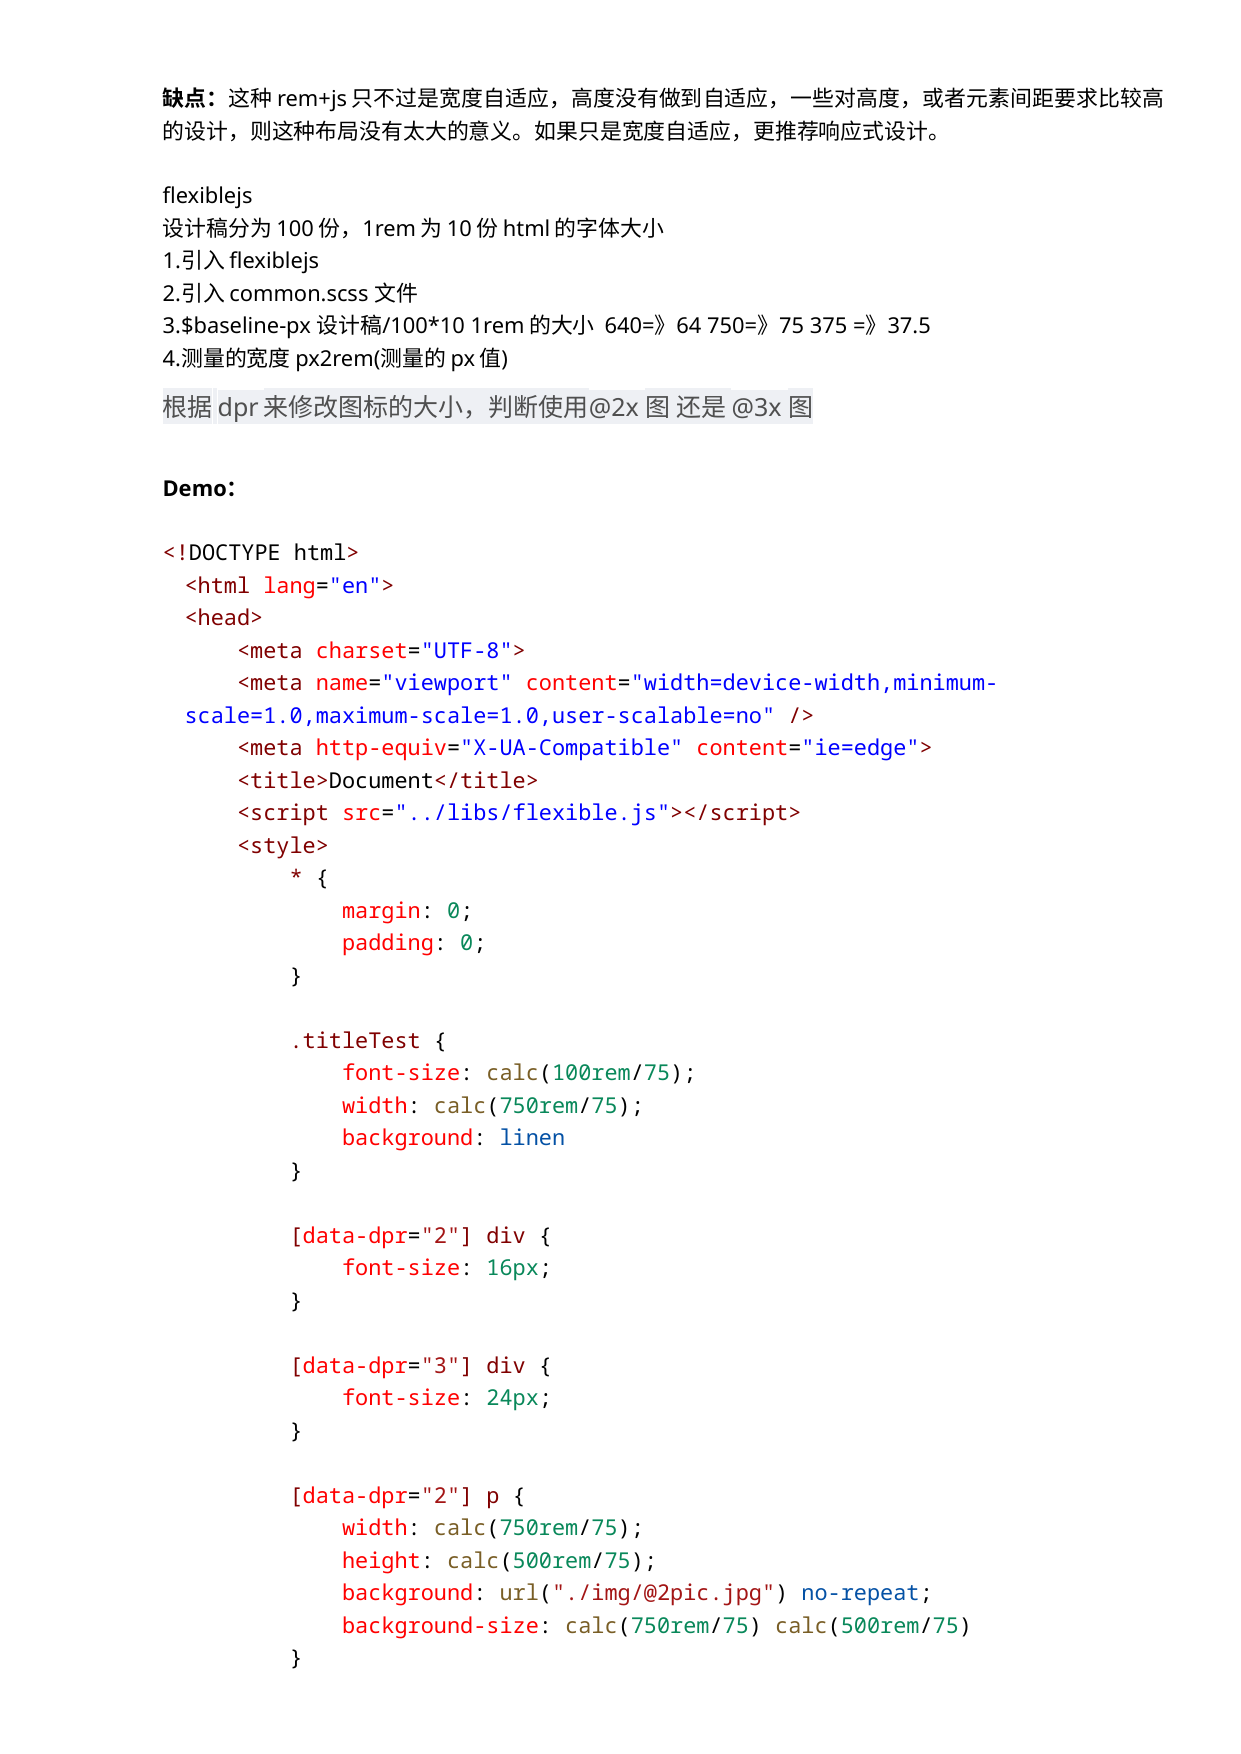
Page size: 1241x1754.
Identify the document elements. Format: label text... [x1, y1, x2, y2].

text <head> [184, 601, 1165, 633]
text 3.$baseline-px 设计稿/100*10 1rem的大小 640=》64 750=》75 375 =》37.5 [162, 308, 1165, 341]
text } [184, 1153, 1165, 1186]
text [data-dpr="3"] div { [184, 1348, 1165, 1381]
text 缺点：这种rem+js只不过是宽度自适应，高度没有做到自适应，一些对高度，或者元素间距要求比较高的设计，则这种布局没有太大的意义。如果只是宽度自适应，更推荐响应式设计。 [162, 81, 1165, 146]
text } [184, 1641, 1165, 1673]
text 根据dpr来修改图标的大小，判断使用@2x 图 还是 @3x 图 [162, 373, 1165, 438]
text background: url("./img/@2pic.jpg") no-repeat; [184, 1576, 1165, 1608]
text 2.引入common.scss 文件 [162, 276, 1165, 308]
text } [184, 1413, 1165, 1446]
text <title>Document</title> [184, 763, 1165, 796]
text width: calc(750rem/75); [184, 1511, 1165, 1543]
text padding: 0; [184, 926, 1165, 958]
text font-size: 16px; [184, 1251, 1165, 1283]
text flexiblejs [162, 178, 1165, 211]
text width: calc(750rem/75); [184, 1088, 1165, 1121]
text <meta charset="UTF-8"> [184, 633, 1165, 666]
text height: calc(500rem/75); [184, 1543, 1165, 1576]
text <script src="../libs/flexible.js"></script> [184, 796, 1165, 828]
text [data-dpr="2"] p { [184, 1478, 1165, 1511]
text [data-dpr="2"] div { [184, 1218, 1165, 1251]
text } [184, 958, 1165, 991]
text <html lang="en"> [184, 568, 1165, 601]
text 4.测量的宽度 px2rem(测量的px值) [162, 341, 1165, 373]
text Demo： [162, 471, 1165, 503]
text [184, 1608, 1165, 1641]
text <style> [184, 828, 1165, 861]
text 设计稿分为100份，1rem为10份 html的字体大小 [162, 211, 1165, 243]
text font-size: calc(100rem/75); [184, 1056, 1165, 1088]
text <!DOCTYPE html> [119, 536, 1165, 568]
text background: linen [184, 1121, 1165, 1153]
text font-size: 24px; [184, 1381, 1165, 1413]
text <meta name="viewport" content="width=device-width,minimum-scale=1.0,maximum-scale=1.0,user-scalable=no" /> [184, 666, 1165, 731]
text 1.引入flexiblejs [162, 243, 1165, 276]
text .titleTest { [184, 1023, 1165, 1056]
text * { [184, 861, 1165, 893]
text } [184, 1283, 1165, 1316]
text margin: 0; [184, 893, 1165, 926]
text <meta http-equiv="X-UA-Compatible" content="ie=edge"> [184, 731, 1165, 763]
